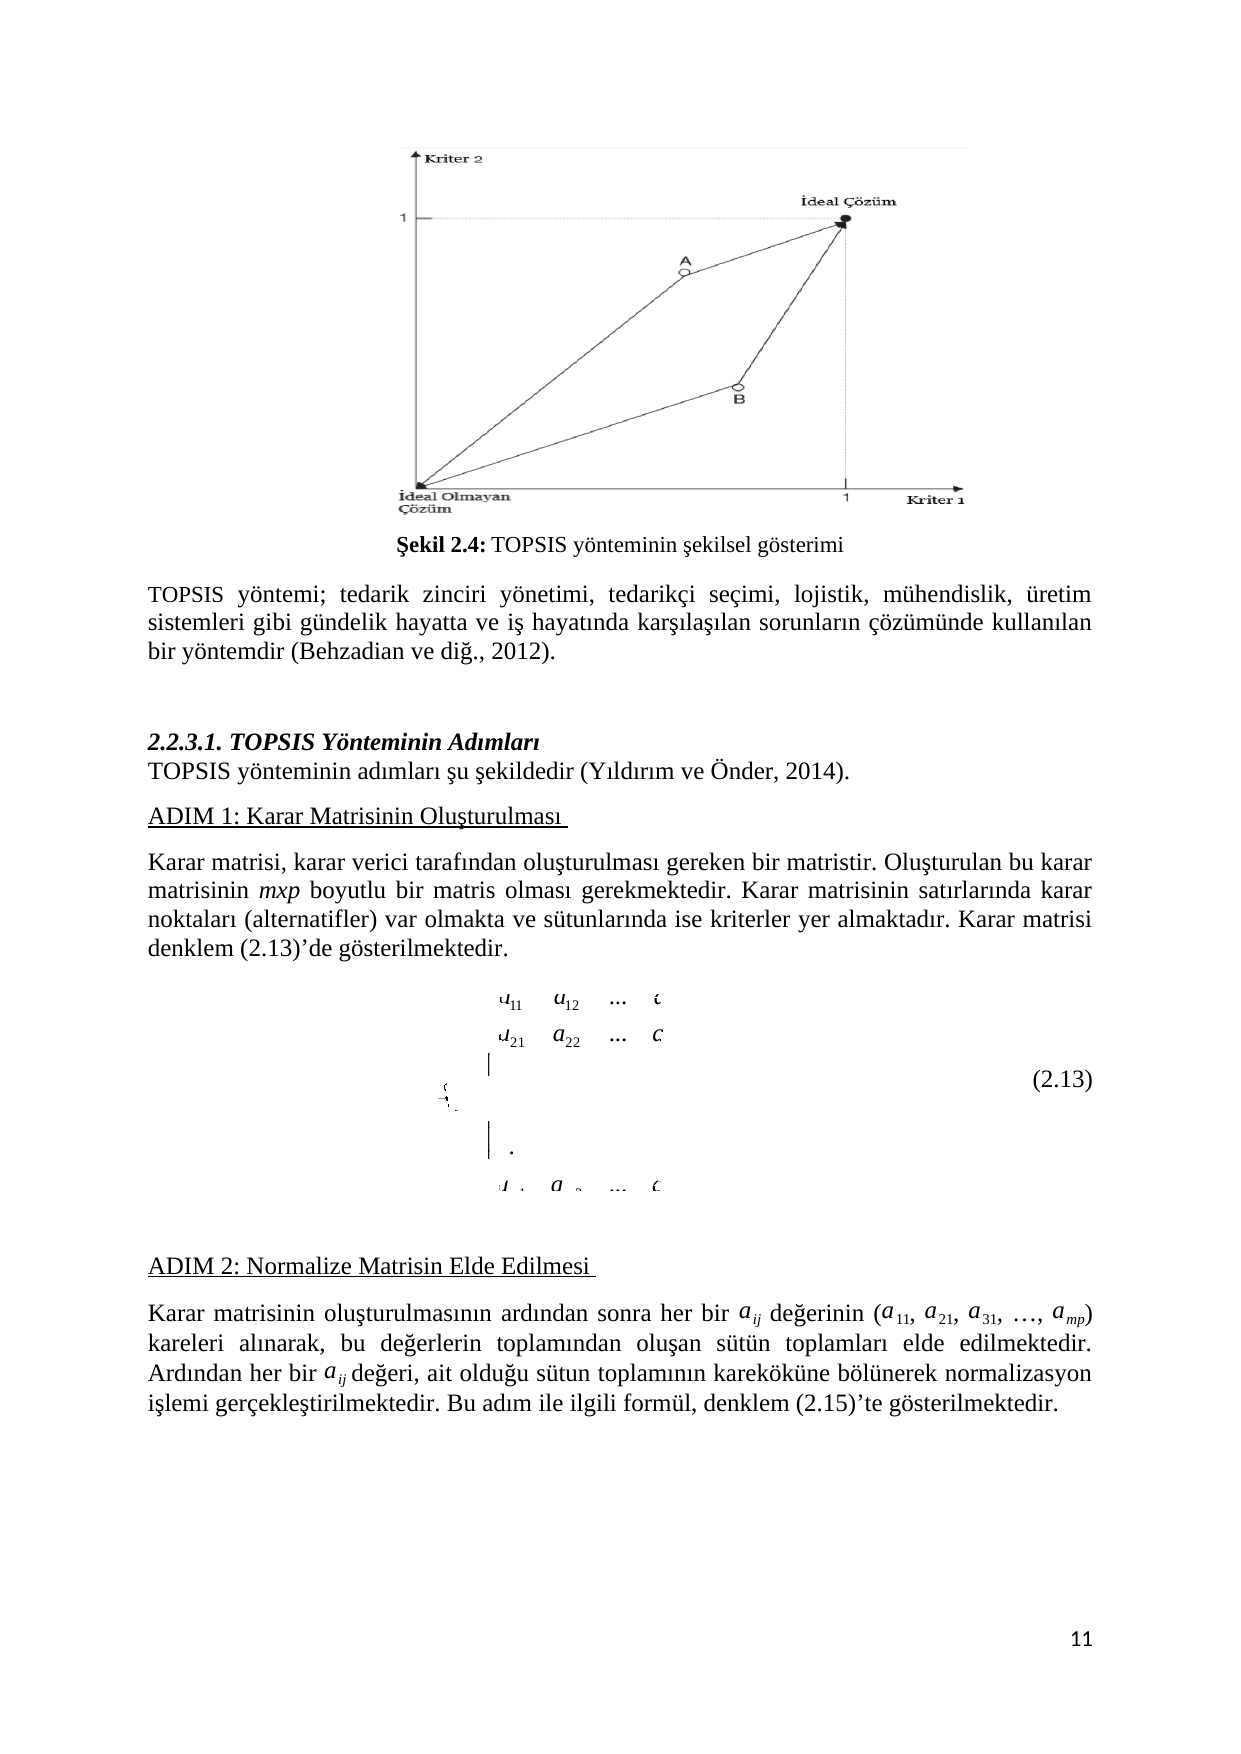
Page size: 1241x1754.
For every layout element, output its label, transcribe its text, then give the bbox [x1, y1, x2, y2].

text ADIM 2: Normalize Matrisin Elde Edilmesi [148, 1251, 1093, 1280]
text TOPSIS yönteminin adımları şu şekildedir (Yıldırım ve Önder, 2014). [148, 756, 1093, 784]
table_header (2.13) [1021, 978, 1104, 1208]
text ADIM 1: Karar Matrisinin Oluşturulması [148, 801, 1093, 830]
text Karar matrisinin oluşturulmasının ardından sonra her bir değerinin (, , , …, ) kareleri alınarak, bu değerlerin toplamından oluşan sütün toplamları elde edilmektedir. Ardından her bir değeri, ait olduğu sütun toplamının kareköküne bölünerek normalizasyon işlemi gerçekleştirilmektedir. Bu adım ile ilgili formül, denklem (2.15)’te gösterilmektedir. [148, 1296, 1093, 1417]
picture [397, 147, 970, 515]
text Şekil 2.4: TOPSIS yönteminin şekilsel gösterimi [148, 531, 1093, 558]
table_header [136, 978, 1021, 1208]
text Karar matrisi, karar verici tarafından oluşturulması gereken bir matristir. Oluşturulan bu karar matrisinin mxp boyutlu bir matris olması gerekmektedir. Karar matrisinin satırlarında karar noktaları (alternatifler) var olmakta ve sütunlarında ise kriterler yer almaktadır. Karar matrisi denklem (2.13)’de gösterilmektedir. [148, 847, 1093, 962]
subtitle 2.2.3.1. TOPSIS Yönteminin Adımları [148, 727, 1093, 756]
text TOPSIS yöntemi; tedarik zinciri yönetimi, tedarikçi seçimi, lojistik, mühendislik, üretim sistemleri gibi gündelik hayatta ve iş hayatında karşılaşılan sorunların çözümünde kullanılan bir yöntemdir (Behzadian ve diğ., 2012). [148, 579, 1093, 665]
